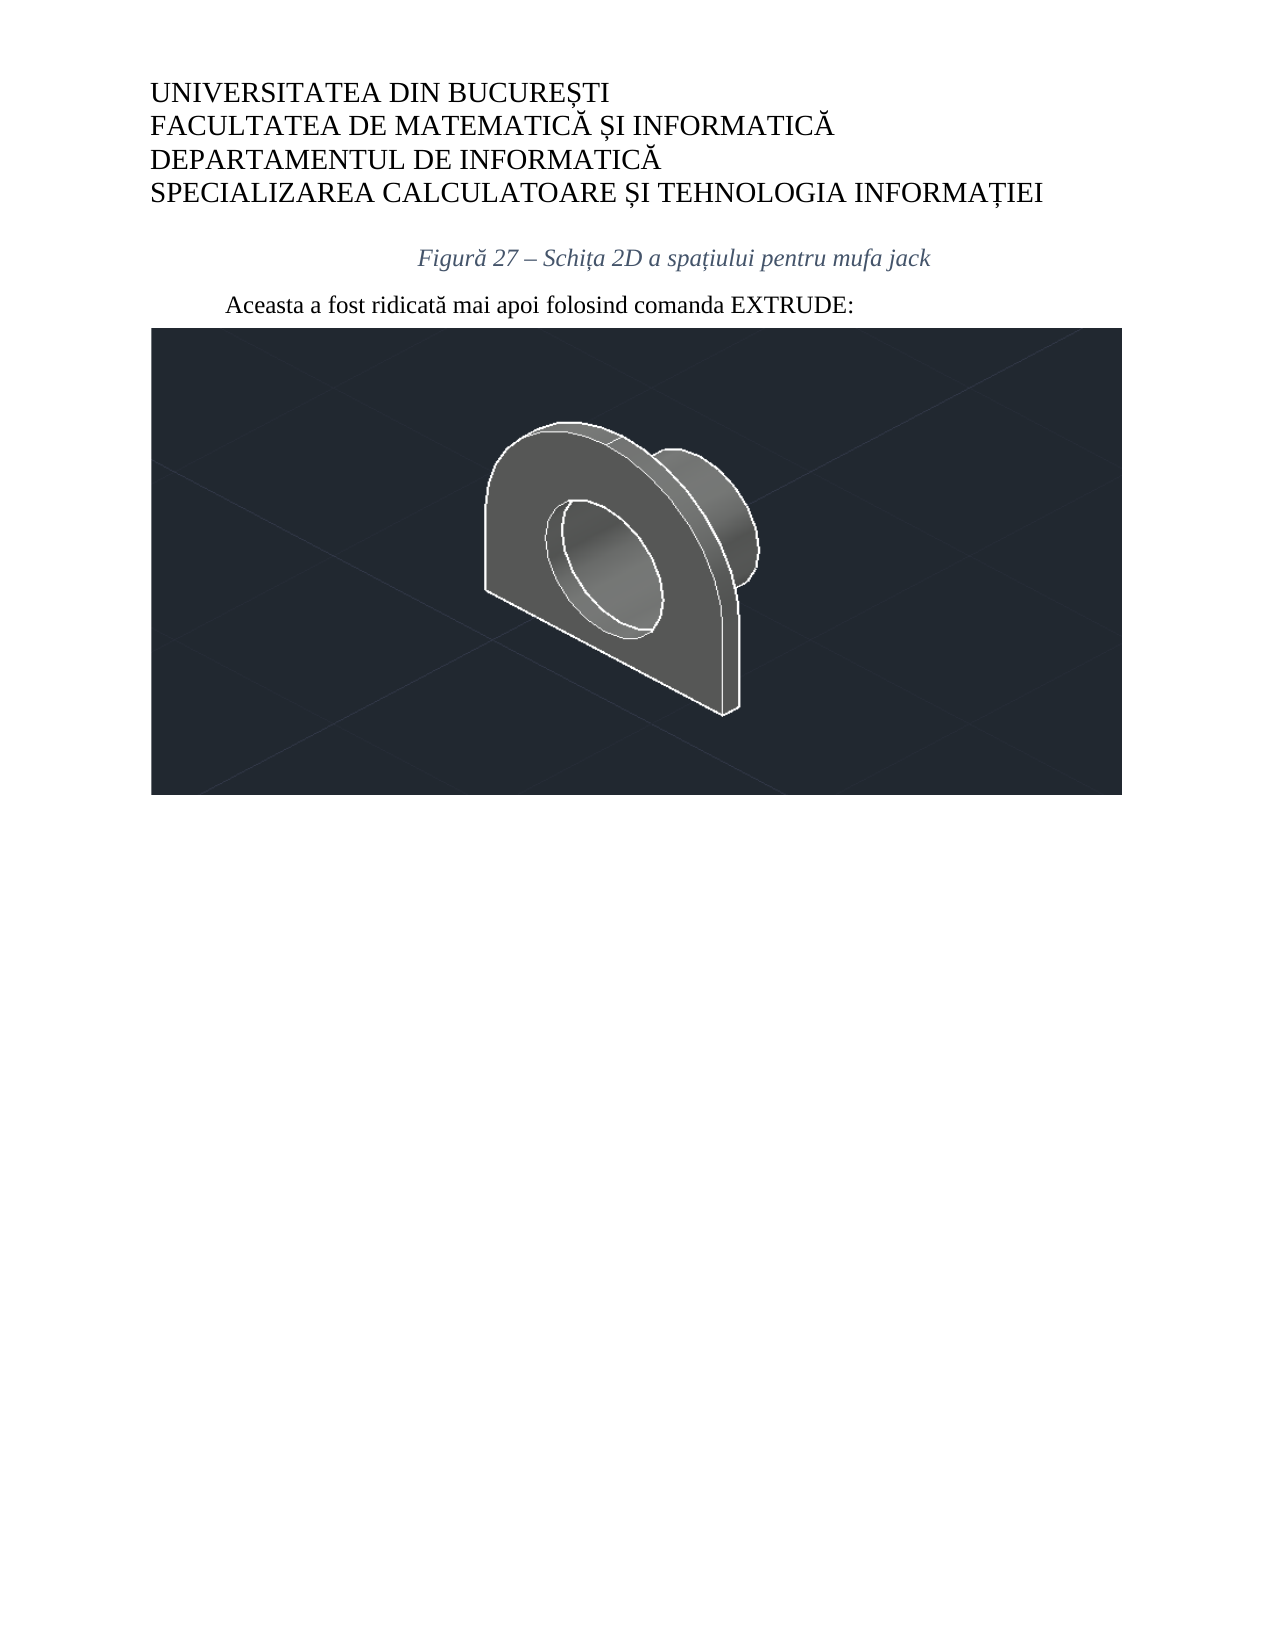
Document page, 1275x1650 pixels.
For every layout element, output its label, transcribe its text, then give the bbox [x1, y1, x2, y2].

text Figură 27 – Schița 2D a spațiului pentru mufa jack [225, 243, 1125, 271]
text Aceasta a fost ridicată mai apoi folosind comanda EXTRUDE: [150, 290, 1125, 319]
picture [150, 328, 1122, 794]
